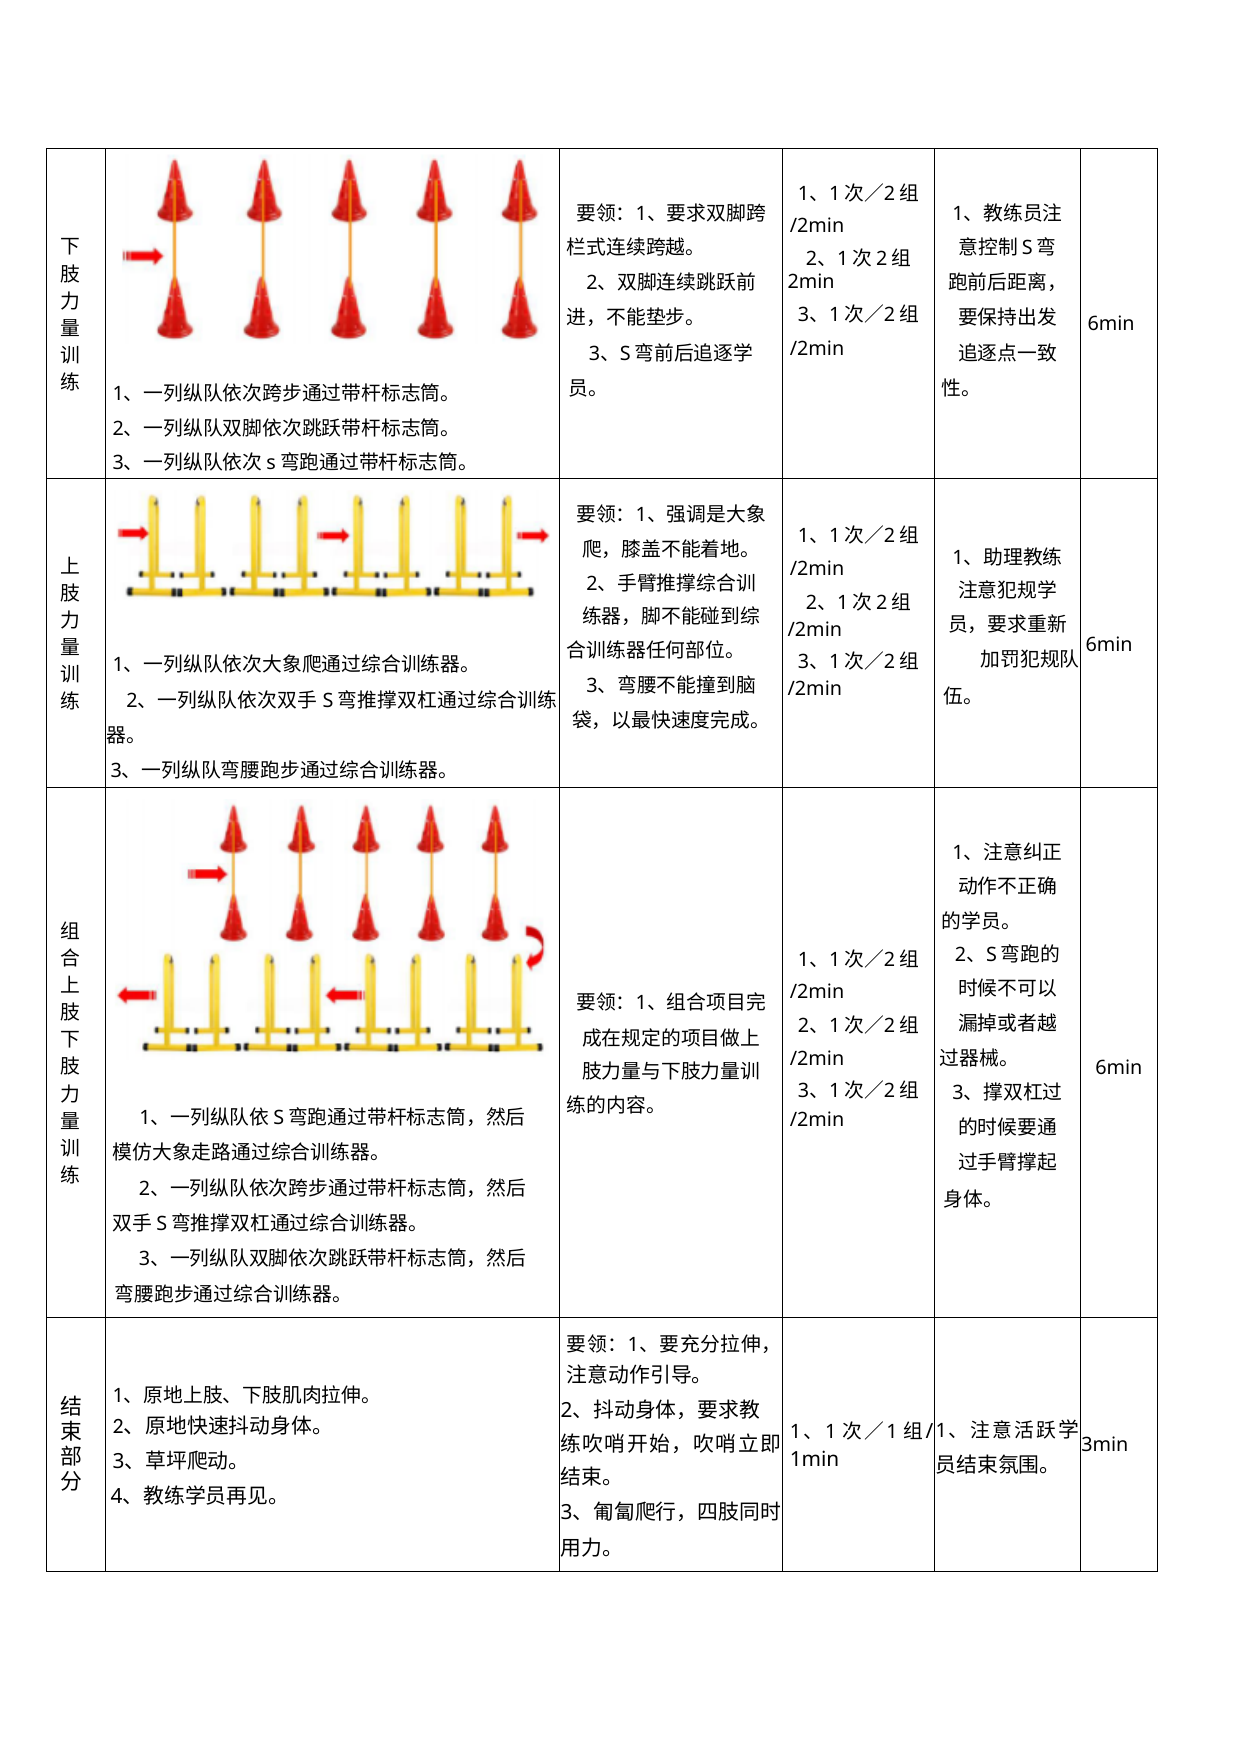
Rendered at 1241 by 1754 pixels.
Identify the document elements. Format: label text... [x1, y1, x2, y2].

table_cell 1、1次／1组/1min [783, 1318, 934, 1571]
table_cell 结 束 部 分 [47, 1318, 105, 1571]
table_cell 要领：1、组合项目完 成在规定的项目做上 肢力量与下肢力量训 练的内容。 [560, 788, 782, 1317]
table_cell 组 合 上 肢 下 肢 力 量 训 练 [47, 788, 105, 1317]
picture [120, 154, 544, 342]
picture [113, 799, 550, 1059]
table_header 1、一列纵队依次跨步通过带杆标志筒。 2、一列纵队双脚依次跳跃带杆标志筒。 3、一列纵队依次s弯跑通过带杆标志筒。 [106, 149, 559, 478]
table_cell 要领：1、强调是大象 爬，膝盖不能着地。 2、手臂推撑综合训 练器，脚不能碰到综 合训练器任何部位。 3、弯腰不能撞到脑 袋，以最快速度完成。 [560, 479, 782, 787]
table_cell 1、助理教练 注意犯规学 员，要求重新 加罚犯规队 伍。 [935, 479, 1080, 787]
table_cell 1、一列纵队依次大象爬通过综合训练器。 2、一列纵队依次双手S弯推撑双杠通过综合训练器。 3、一列纵队弯腰跑步通过综合训练器。 [106, 479, 559, 787]
picture [112, 490, 550, 600]
table_cell 6min [1081, 479, 1157, 787]
table_header 1、1次／2组 /2min 2、1次2组 2min 3、1次／2组 /2min [783, 149, 934, 478]
table_cell 1、注意纠正 动作不正确 的学员。 2、S弯跑的 时候不可以 漏掉或者越 过器械。 3、撑双杠过 的时候要通 过手臂撑起 身体。 [935, 788, 1080, 1317]
table_header 1、教练员注 意控制S弯 跑前后距离， 要保持出发 追逐点一致 性。 [935, 149, 1080, 478]
table_cell 1、一列纵队依S弯跑通过带杆标志筒，然后 模仿大象走路通过综合训练器。 2、一列纵队依次跨步通过带杆标志筒，然后 双手S弯推撑双杠通过综合训练器。 3、一列纵队双脚依次跳跃带杆标志筒，然后 弯腰跑步通过综合训练器。 [106, 788, 559, 1317]
table_cell 上 肢 力 量 训 练 [47, 479, 105, 787]
table_cell 原地上肢、下肢肌肉拉伸。 原地快速抖动身体。 3、草坪爬动。 4、教练学员再见。 [106, 1318, 559, 1571]
table_cell 1、1次／2组 /2min 2、1次／2组 /2min 3、1次／2组 /2min [783, 788, 934, 1317]
table_header 6min [1081, 149, 1157, 478]
table_cell 6min [1081, 788, 1157, 1317]
table_cell 3min [1081, 1318, 1157, 1571]
table_cell 1、注意活跃学员结束氛围。 [935, 1318, 1080, 1571]
table_cell 要领：1、要充分拉伸，注意动作引导。 2、抖动身体，要求教 练吹哨开始，吹哨立即结束。 3、匍匐爬行，四肢同时用力。 [560, 1318, 782, 1571]
table_header 要领：1、要求双脚跨 栏式连续跨越。 2、双脚连续跳跃前 进，不能垫步。 3、S弯前后追逐学 员。 [560, 149, 782, 478]
table_header 下 肢 力 量 训 练 [47, 149, 105, 478]
table_cell 1、1次／2组 /2min 2、1次2组 /2min 3、1次／2组 /2min [783, 479, 934, 787]
